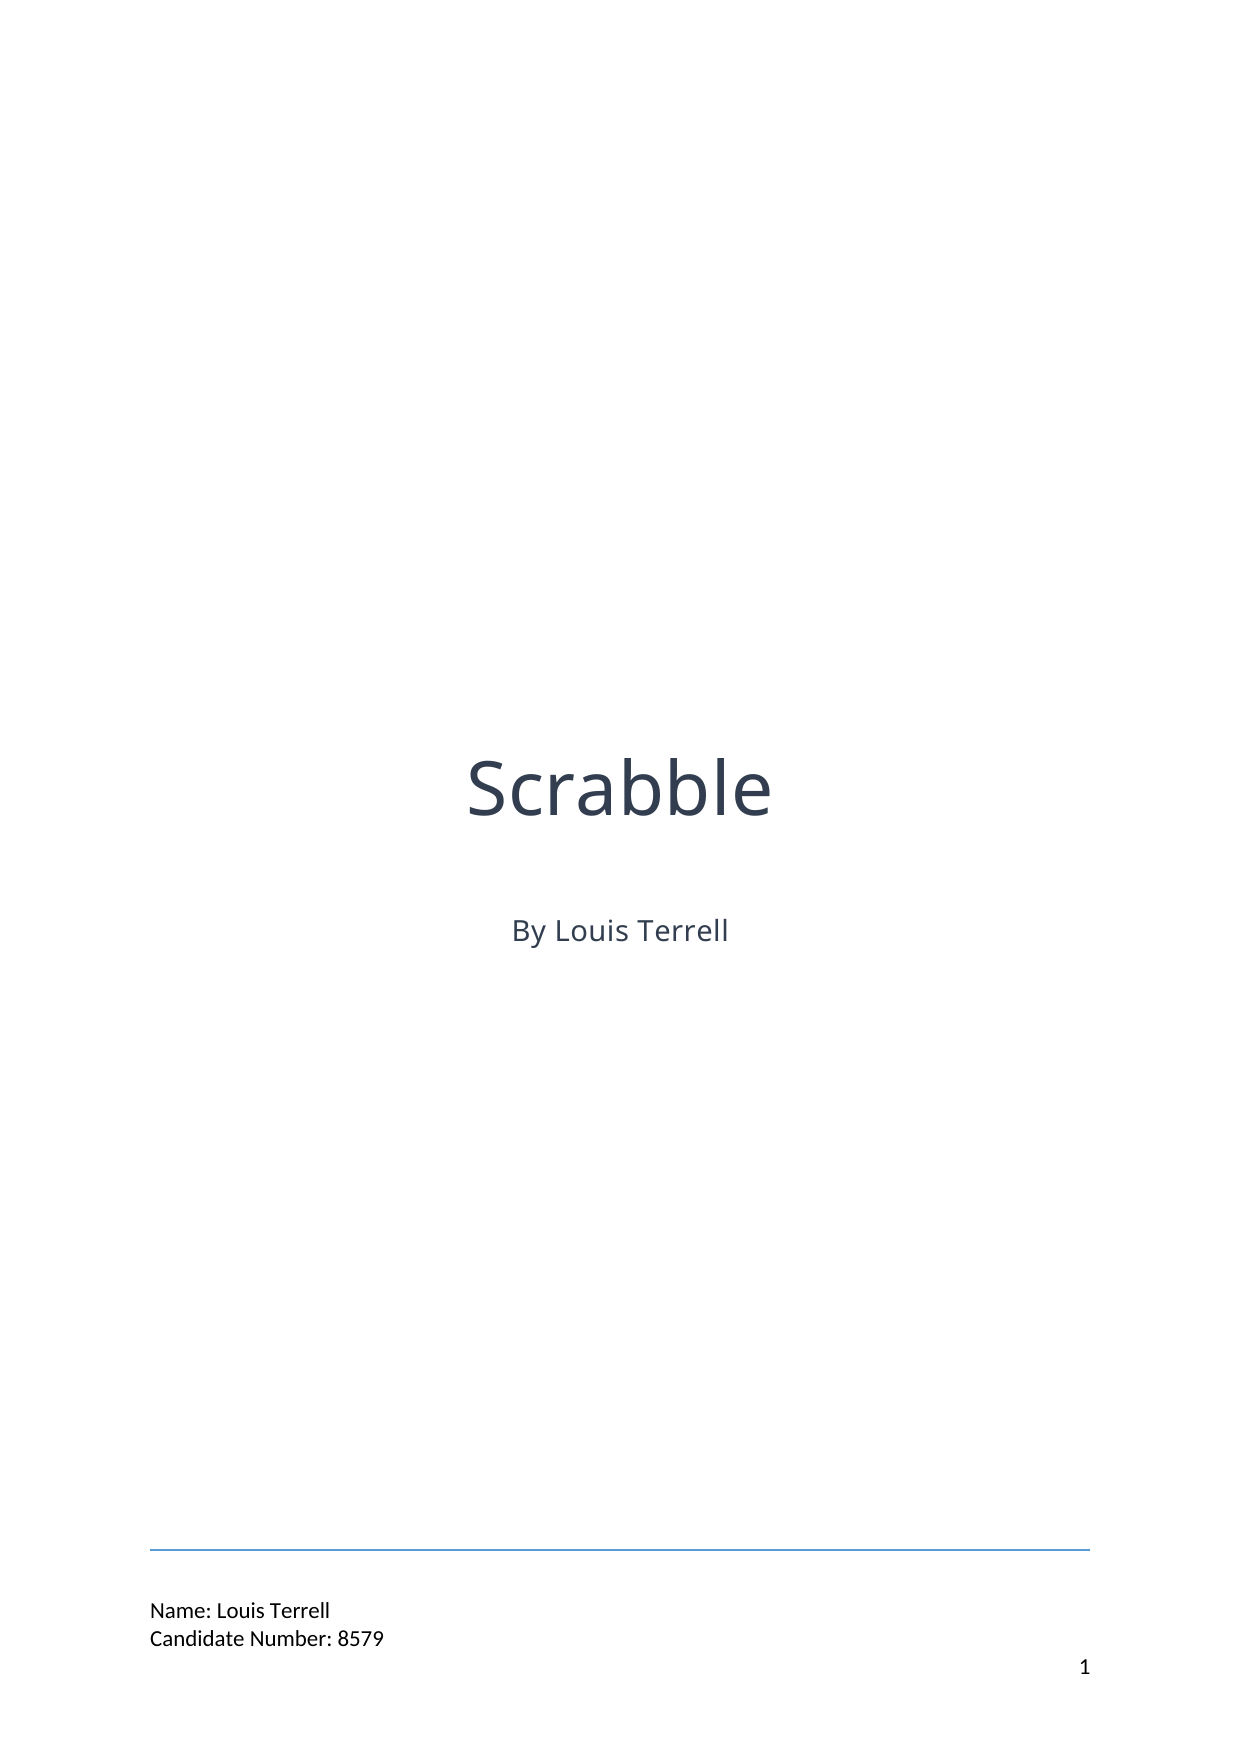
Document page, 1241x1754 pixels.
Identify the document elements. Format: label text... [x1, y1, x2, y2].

title Scrabble [150, 735, 1090, 837]
title By Louis Terrell [150, 911, 1090, 950]
